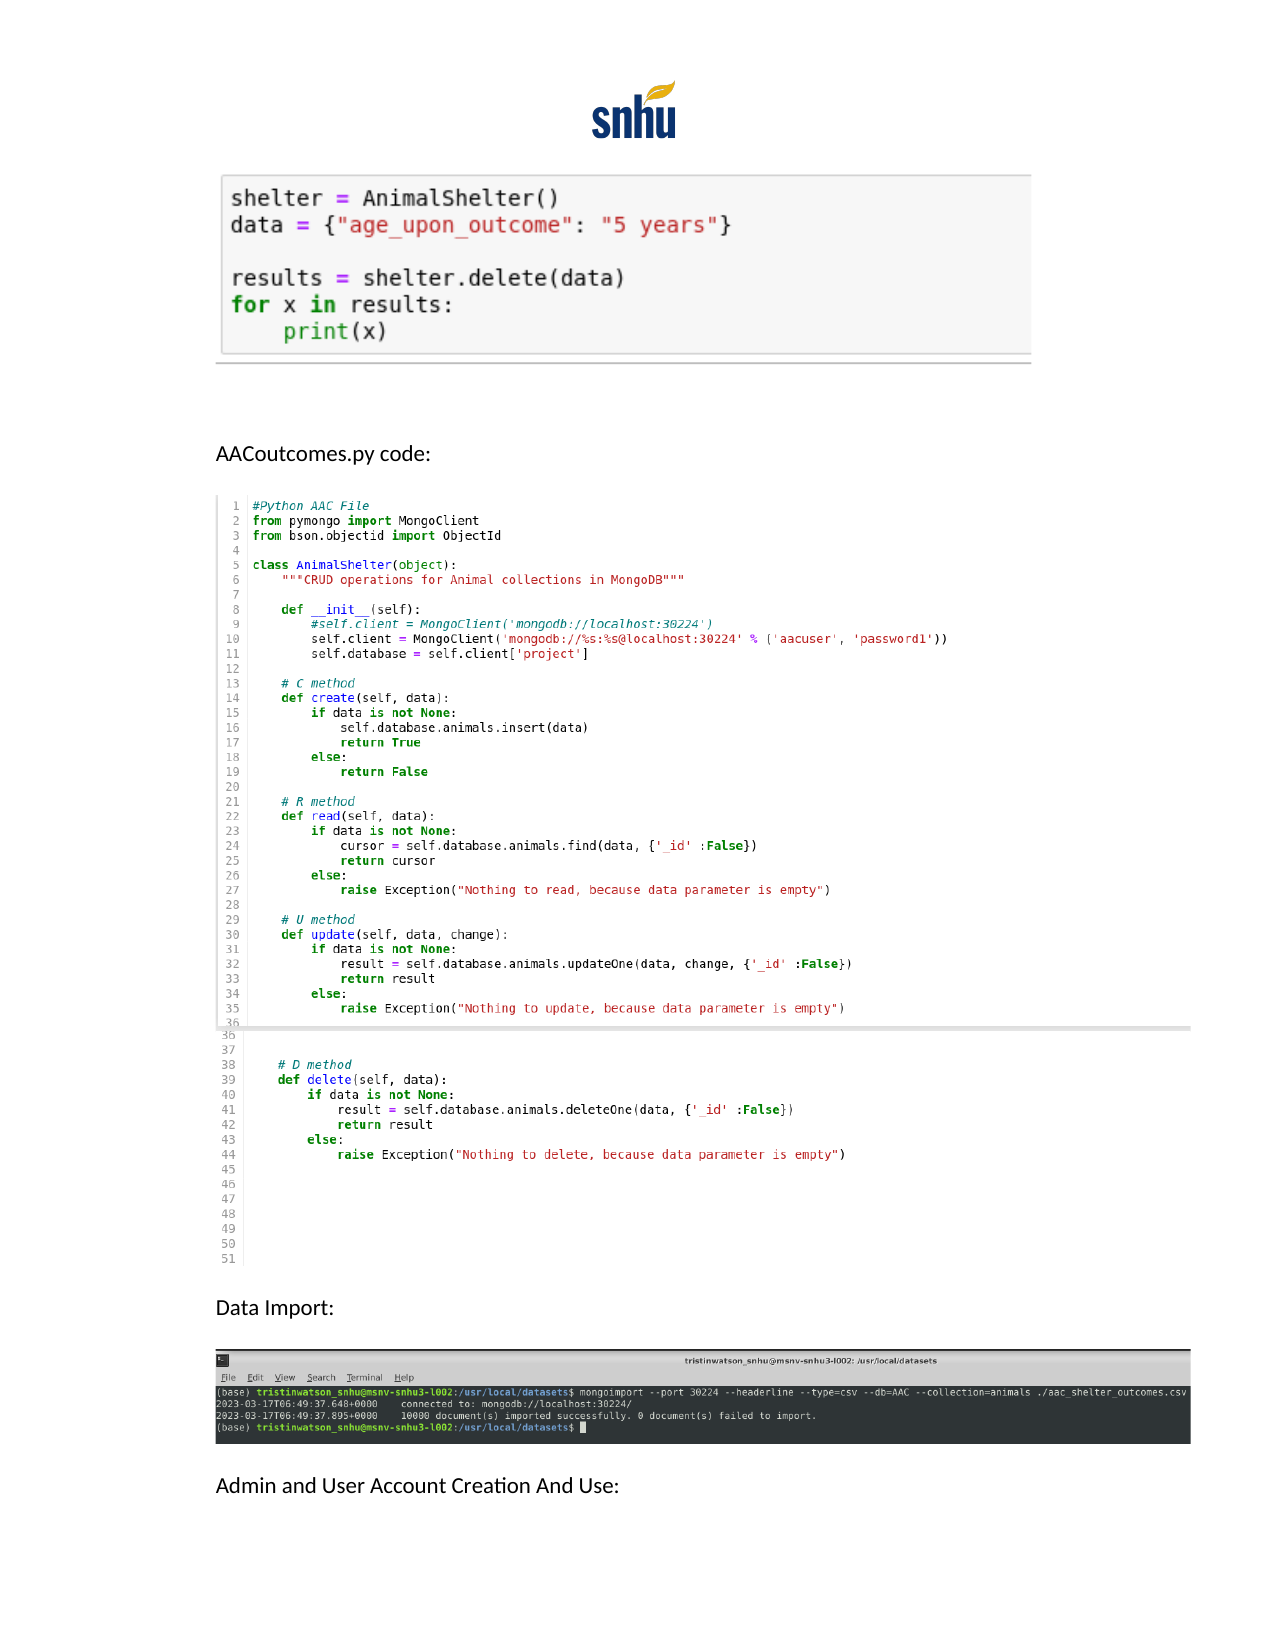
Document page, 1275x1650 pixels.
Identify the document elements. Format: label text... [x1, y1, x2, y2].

picture [573, 75, 702, 147]
text Data Import: [216, 1293, 1125, 1321]
text AACoutcomes.py code: [216, 439, 1125, 467]
picture [215, 167, 1032, 383]
text Admin and User Account Creation And Use: [216, 1471, 1125, 1499]
picture [215, 495, 1191, 1266]
picture [215, 1349, 1191, 1444]
